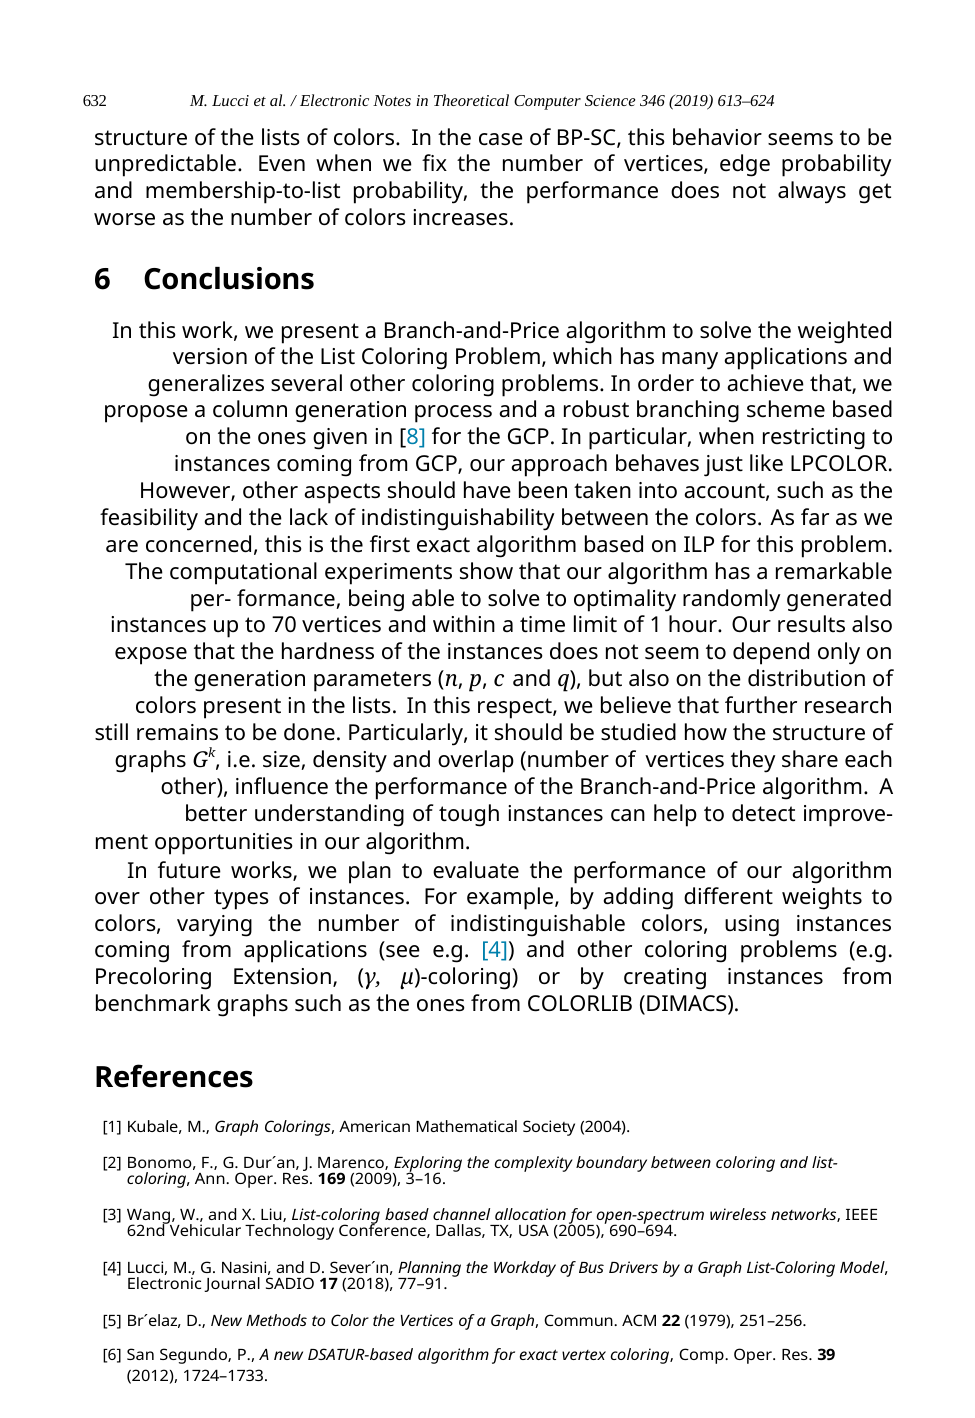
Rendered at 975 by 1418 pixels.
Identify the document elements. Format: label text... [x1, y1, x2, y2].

text In future works, we plan to evaluate the performance of our algorithm over other types of instances. For example, by adding different weights to colors, varying the number of indistinguishable colors, using instances coming from applications (see e.g. [4]) and other coloring problems (e.g. Precoloring Extension, (γ, μ)-coloring) or by creating instances from benchmark graphs such as the ones from COLORLIB (DIMACS). [94, 857, 893, 1018]
subtitle Conclusions [94, 259, 904, 298]
list Bonomo, F., G. Dur´an, J. Marenco, Exploring the complexity boundary between coloring and list- coloring, Ann. Oper. Res. 169 (2009), 3–16. [102, 1154, 893, 1189]
text structure of the lists of colors. In the case of BP-SC, this behavior seems to be unpredictable. Even when we fix the number of vertices, edge probability and membership-to-list probability, the performance does not always get worse as the number of colors increases. [94, 124, 893, 231]
subtitle References [94, 1057, 904, 1096]
list San Segundo, P., A new DSATUR-based algorithm for exact vertex coloring, Comp. Oper. Res. 39 [102, 1344, 904, 1365]
text ment opportunities in our algorithm. [94, 827, 904, 855]
list Lucci, M., G. Nasini, and D. Sever´ın, Planning the Workday of Bus Drivers by a Graph List-Coloring Model, Electronic Journal SADIO 17 (2018), 77–91. [102, 1260, 893, 1294]
list Kubale, M., Graph Colorings, American Mathematical Society (2004). [102, 1116, 904, 1137]
text In this work, we present a Branch-and-Price algorithm to solve the weighted version of the List Coloring Problem, which has many applications and generalizes several other coloring problems. In order to achieve that, we propose a column generation process and a robust branching scheme based on the ones given in [8] for the GCP. In particular, when restricting to instances coming from GCP, our approach behaves just like LPCOLOR. However, other aspects should have been taken into account, such as the feasibility and the lack of indistinguishability between the colors. As far as we are concerned, this is the first exact algorithm based on ILP for this problem. The computational experiments show that our algorithm has a remarkable per- formance, being able to solve to optimality randomly generated instances up to 70 vertices and within a time limit of 1 hour. Our results also expose that the hardness of the instances does not seem to depend only on the generation parameters (n, p, c and q), but also on the distribution of colors present in the lists. In this respect, we believe that further research still remains to be done. Particularly, it should be studied how the structure of graphs Gk, i.e. size, density and overlap (number of vertices they share each other), influence the performance of the Branch-and-Price algorithm. A better understanding of tough instances can help to detect improve- [94, 317, 893, 827]
list Wang, W., and X. Liu, List-coloring based channel allocation for open-spectrum wireless networks, IEEE 62nd Vehicular Technology Conference, Dallas, TX, USA (2005), 690–694. [102, 1207, 893, 1241]
list Br´elaz, D., New Methods to Color the Vertices of a Graph, Commun. ACM 22 (1979), 251–256. [102, 1309, 904, 1331]
text (2012), 1724–1733. [127, 1365, 904, 1385]
